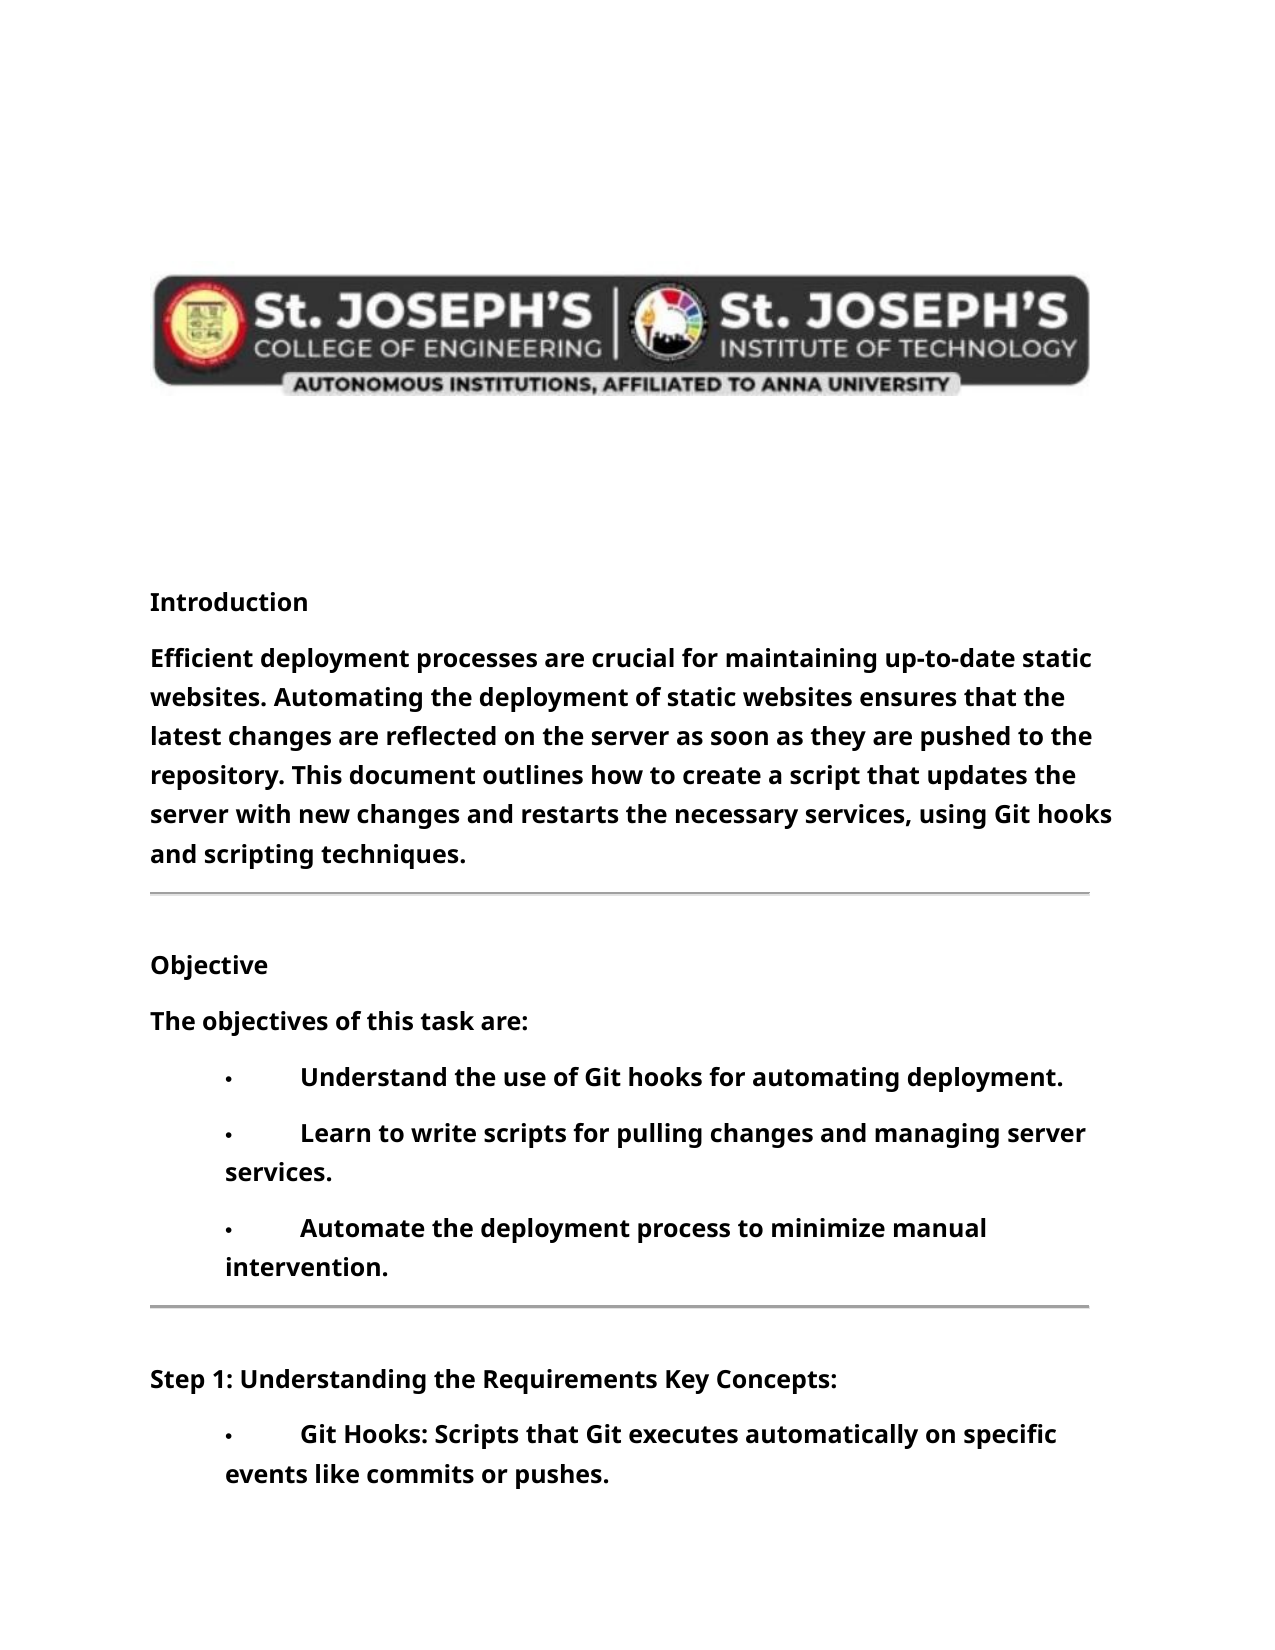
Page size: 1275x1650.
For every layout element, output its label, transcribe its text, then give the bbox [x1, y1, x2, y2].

picture [150, 261, 1090, 396]
text Objective [150, 948, 1125, 982]
list Git Hooks: Scripts that Git executes automatically on specific events like commits or pushes. [225, 1417, 1125, 1490]
list Understand the use of Git hooks for automating deployment. [225, 1060, 1125, 1094]
list Learn to write scripts for pulling changes and managing server services. [225, 1116, 1125, 1189]
text Introduction [150, 585, 1125, 619]
list Automate the deployment process to minimize manual intervention. [225, 1211, 1125, 1284]
text Efficient deployment processes are crucial for maintaining up-to-date static websites. Automating the deployment of static websites ensures that the latest changes are reflected on the server as soon as they are pushed to the repository. This document outlines how to create a script that updates the server with new changes and restarts the necessary services, using Git hooks and scripting techniques. [150, 641, 1125, 870]
text The objectives of this task are: [150, 1004, 1125, 1038]
text Step 1: Understanding the Requirements Key Concepts: [150, 1361, 1125, 1395]
